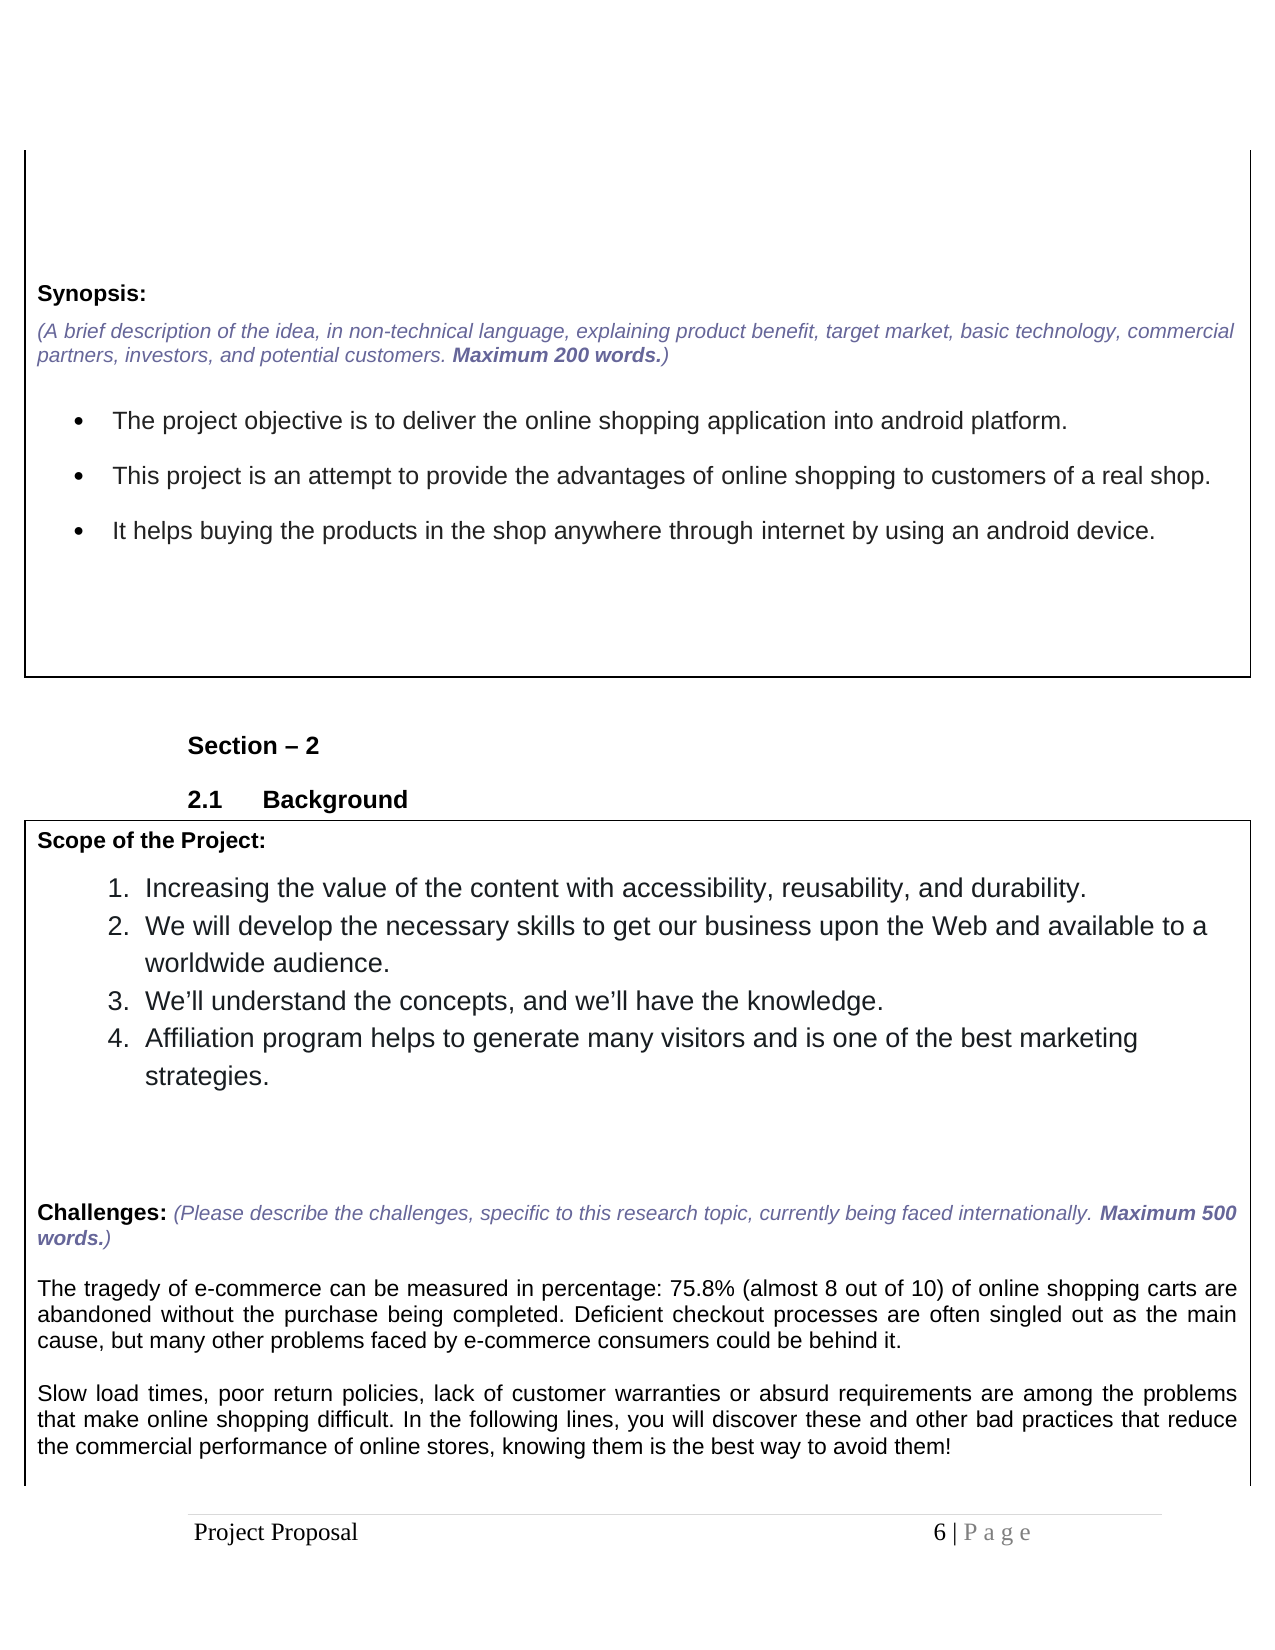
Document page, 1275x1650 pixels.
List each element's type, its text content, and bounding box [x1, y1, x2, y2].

table_header Scope of the Project: [26, 821, 1250, 866]
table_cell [26, 1275, 1250, 1486]
table_cell The project objective is to deliver the online shopping application into android platform. This project is an attempt to provide the advantages of online shopping to customers of a real shop. It helps buying the products in the shop anywhere through internet by using an android device. [26, 379, 1250, 676]
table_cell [26, 150, 1250, 379]
table_cell Increasing the value of the content with accessibility, reusability, and durability. We will develop the necessary skills to get our business upon the Web and available to a worldwide audience. We’ll understand the concepts, and we’ll have the knowledge. Affiliation program helps to generate many visitors and is one of the best marketing strategies. [26, 866, 1250, 1199]
subtitle 2.1 Background [187, 785, 1162, 814]
subtitle Section – 2 [187, 731, 1162, 760]
table_cell Challenges: (Please describe the challenges, specific to this research topic, currently being faced internationally. Maximum 500 words.) [26, 1199, 1250, 1275]
